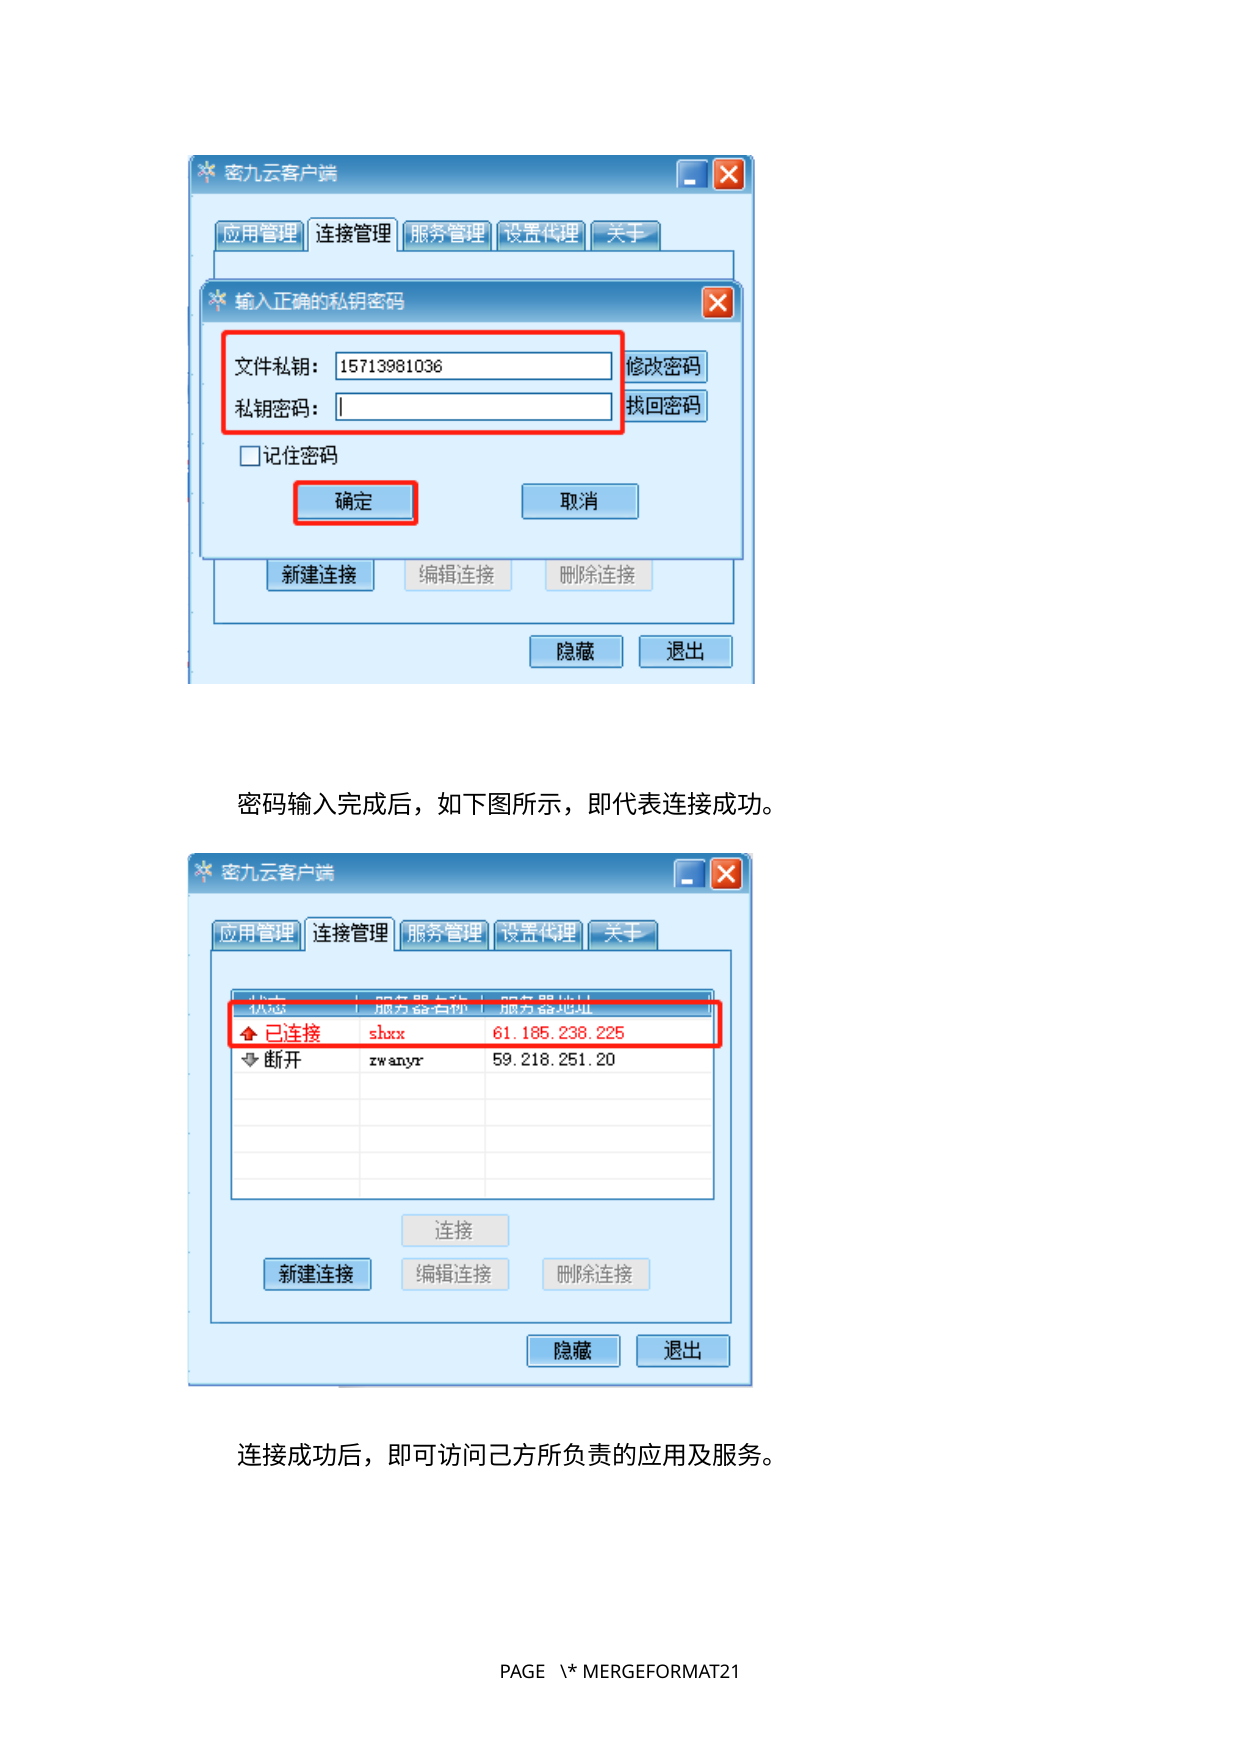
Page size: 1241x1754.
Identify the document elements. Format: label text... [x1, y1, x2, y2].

picture [187, 853, 754, 1388]
picture [187, 155, 755, 684]
text 连接成功后，即可访问己方所负责的应用及服务。 [187, 1421, 1053, 1486]
text 密码输入完成后，如下图所示，即代表连接成功。 [187, 771, 1053, 836]
